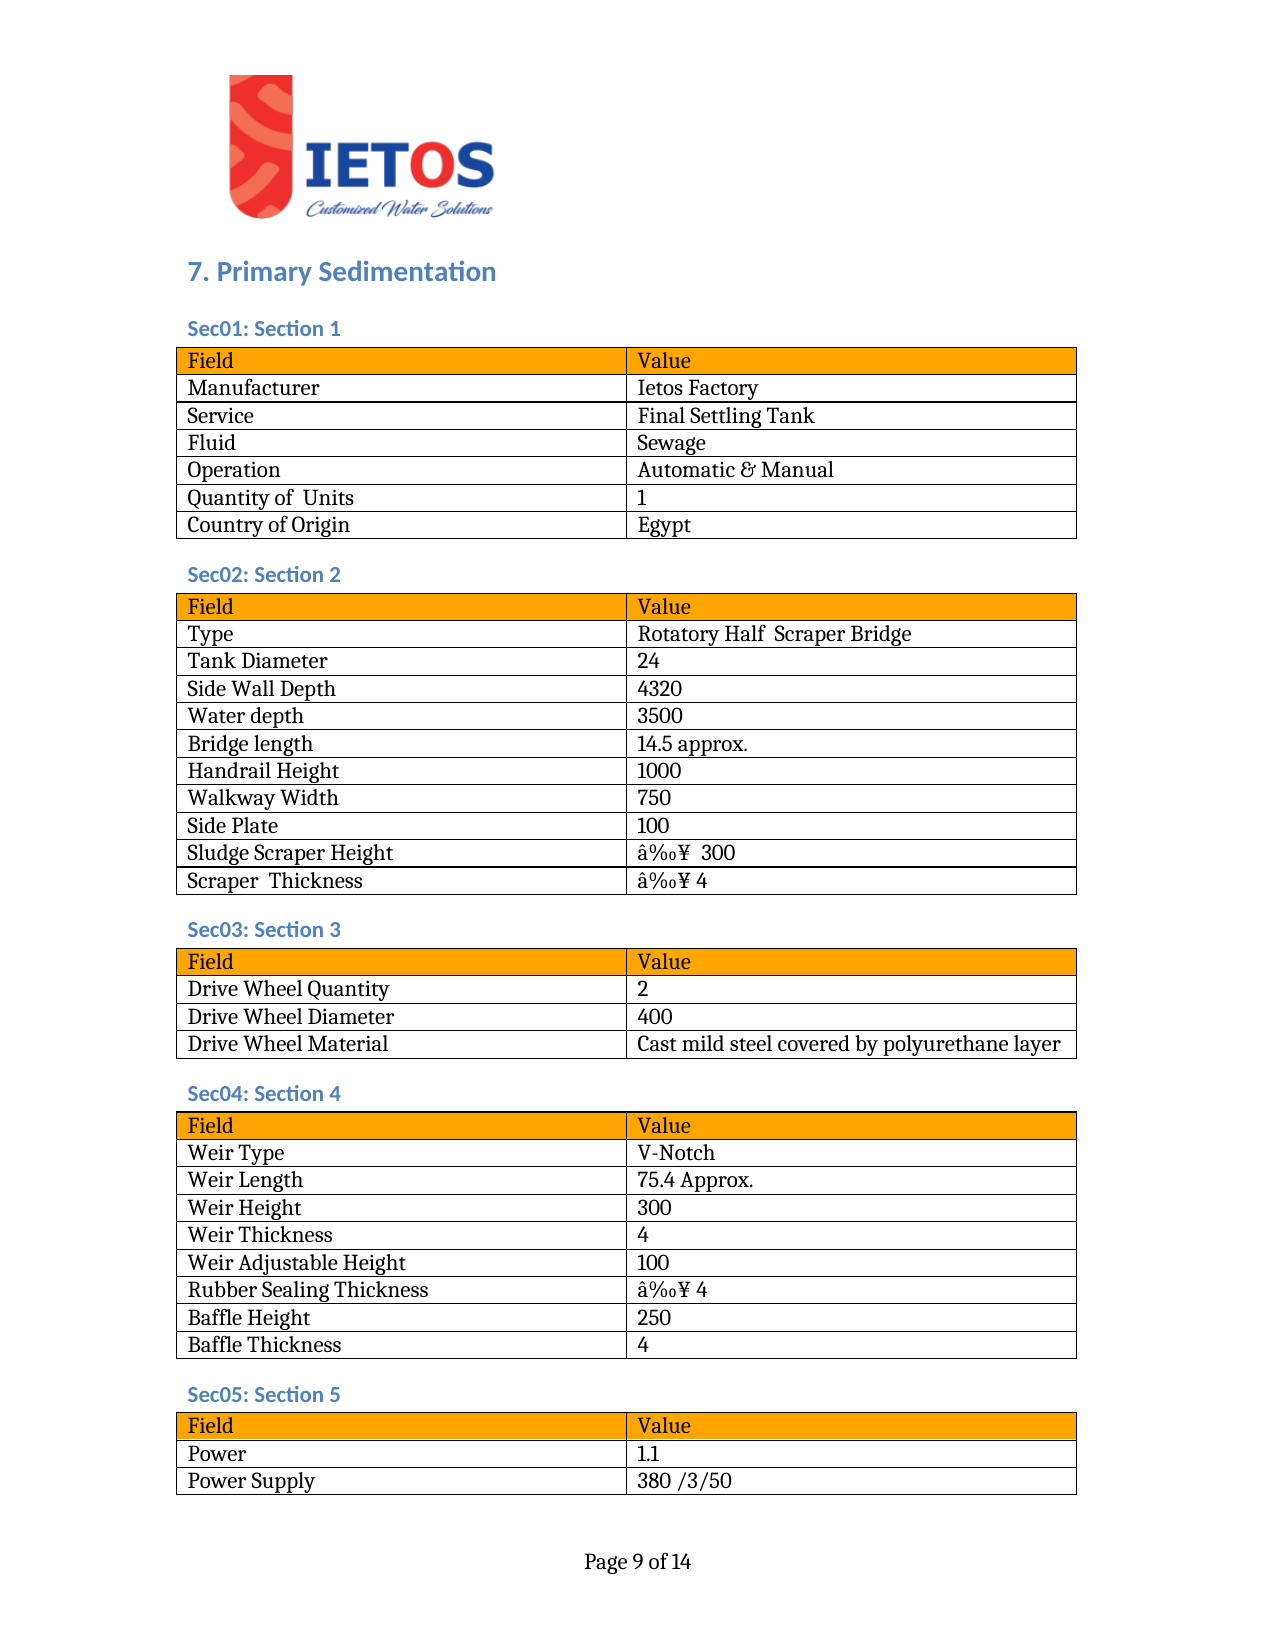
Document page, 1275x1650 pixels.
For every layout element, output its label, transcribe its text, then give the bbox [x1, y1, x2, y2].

subtitle Sec04: Section 4 [187, 1079, 1087, 1107]
table_cell Country of Origin [177, 512, 626, 538]
table_cell â‰¥ 4 [627, 1277, 1076, 1303]
table_cell 2 [627, 976, 1076, 1003]
table_cell 24 [627, 648, 1076, 674]
table_cell Sludge Scraper Height [177, 840, 626, 866]
table_cell Weir Height [177, 1195, 626, 1221]
table_cell Bridge length [177, 730, 626, 757]
table_cell 100 [627, 1250, 1076, 1276]
table_cell 4 [627, 1332, 1076, 1358]
subtitle Sec03: Section 3 [187, 916, 1087, 944]
table_cell Manufacturer [177, 375, 626, 401]
table_cell 1000 [627, 758, 1076, 784]
table_cell Handrail Height [177, 758, 626, 784]
subtitle Sec01: Section 1 [187, 314, 1087, 342]
table_cell Baffle Height [177, 1304, 626, 1331]
table_cell Drive Wheel Diameter [177, 1004, 626, 1030]
table_cell Final Settling Tank [627, 403, 1076, 429]
table_cell 750 [627, 785, 1076, 812]
table_cell 1 [627, 485, 1076, 511]
table_cell Rubber Sealing Thickness [177, 1277, 626, 1303]
table_header Value [627, 594, 1076, 620]
table_cell 3500 [627, 703, 1076, 729]
table_cell V-Notch [627, 1140, 1076, 1166]
table_header Value [627, 348, 1076, 374]
table_cell Tank Diameter [177, 648, 626, 674]
subtitle Sec02: Section 2 [187, 560, 1087, 588]
table_cell Drive Wheel Material [177, 1031, 626, 1057]
table_header Field [177, 949, 626, 975]
table_cell Weir Adjustable Height [177, 1250, 626, 1276]
table_cell Drive Wheel Quantity [177, 976, 626, 1003]
table_cell Rotatory Half Scraper Bridge [627, 621, 1076, 647]
table_cell Cast mild steel covered by polyurethane layer [627, 1031, 1076, 1057]
table_cell Weir Type [177, 1140, 626, 1166]
table_cell Type [177, 621, 626, 647]
table_cell Side Plate [177, 813, 626, 839]
table_cell Fluid [177, 430, 626, 456]
table_cell 4320 [627, 676, 1076, 702]
table_cell 14.5 approx. [627, 730, 1076, 757]
table_cell Side Wall Depth [177, 676, 626, 702]
table_cell Automatic & Manual [627, 457, 1076, 483]
table_cell Operation [177, 457, 626, 483]
table_cell â‰¥ 4 [627, 868, 1076, 894]
table_header Value [627, 1413, 1076, 1439]
table_header Field [177, 348, 626, 374]
table_cell Weir Thickness [177, 1222, 626, 1248]
table_cell Sewage [627, 430, 1076, 456]
table_cell 75.4 Approx. [627, 1167, 1076, 1194]
table_cell 250 [627, 1304, 1076, 1331]
table_header Value [627, 1113, 1076, 1139]
table_header Value [627, 949, 1076, 975]
picture [206, 75, 1257, 232]
table_cell Service [177, 403, 626, 429]
table_cell Quantity of Units [177, 485, 626, 511]
table_cell 4 [627, 1222, 1076, 1248]
table_cell Ietos Factory [627, 375, 1076, 401]
table_cell Power [177, 1441, 626, 1467]
subtitle 7. Primary Sedimentation [187, 253, 1087, 288]
table_cell 400 [627, 1004, 1076, 1030]
table_header Field [177, 1113, 626, 1139]
table_cell Baffle Thickness [177, 1332, 626, 1358]
table_cell Weir Length [177, 1167, 626, 1194]
table_header Field [177, 1413, 626, 1439]
table_header Field [177, 594, 626, 620]
table_cell â‰¥ 300 [627, 840, 1076, 866]
table_cell Power Supply [177, 1468, 626, 1494]
table_cell 1.1 [627, 1441, 1076, 1467]
table_cell Walkway Width [177, 785, 626, 812]
subtitle Sec05: Section 5 [187, 1380, 1087, 1408]
table_cell Egypt [627, 512, 1076, 538]
table_cell Water depth [177, 703, 626, 729]
table_cell Scraper Thickness [177, 868, 626, 894]
table_cell 100 [627, 813, 1076, 839]
table_cell 380 /3/50 [627, 1468, 1076, 1494]
table_cell 300 [627, 1195, 1076, 1221]
